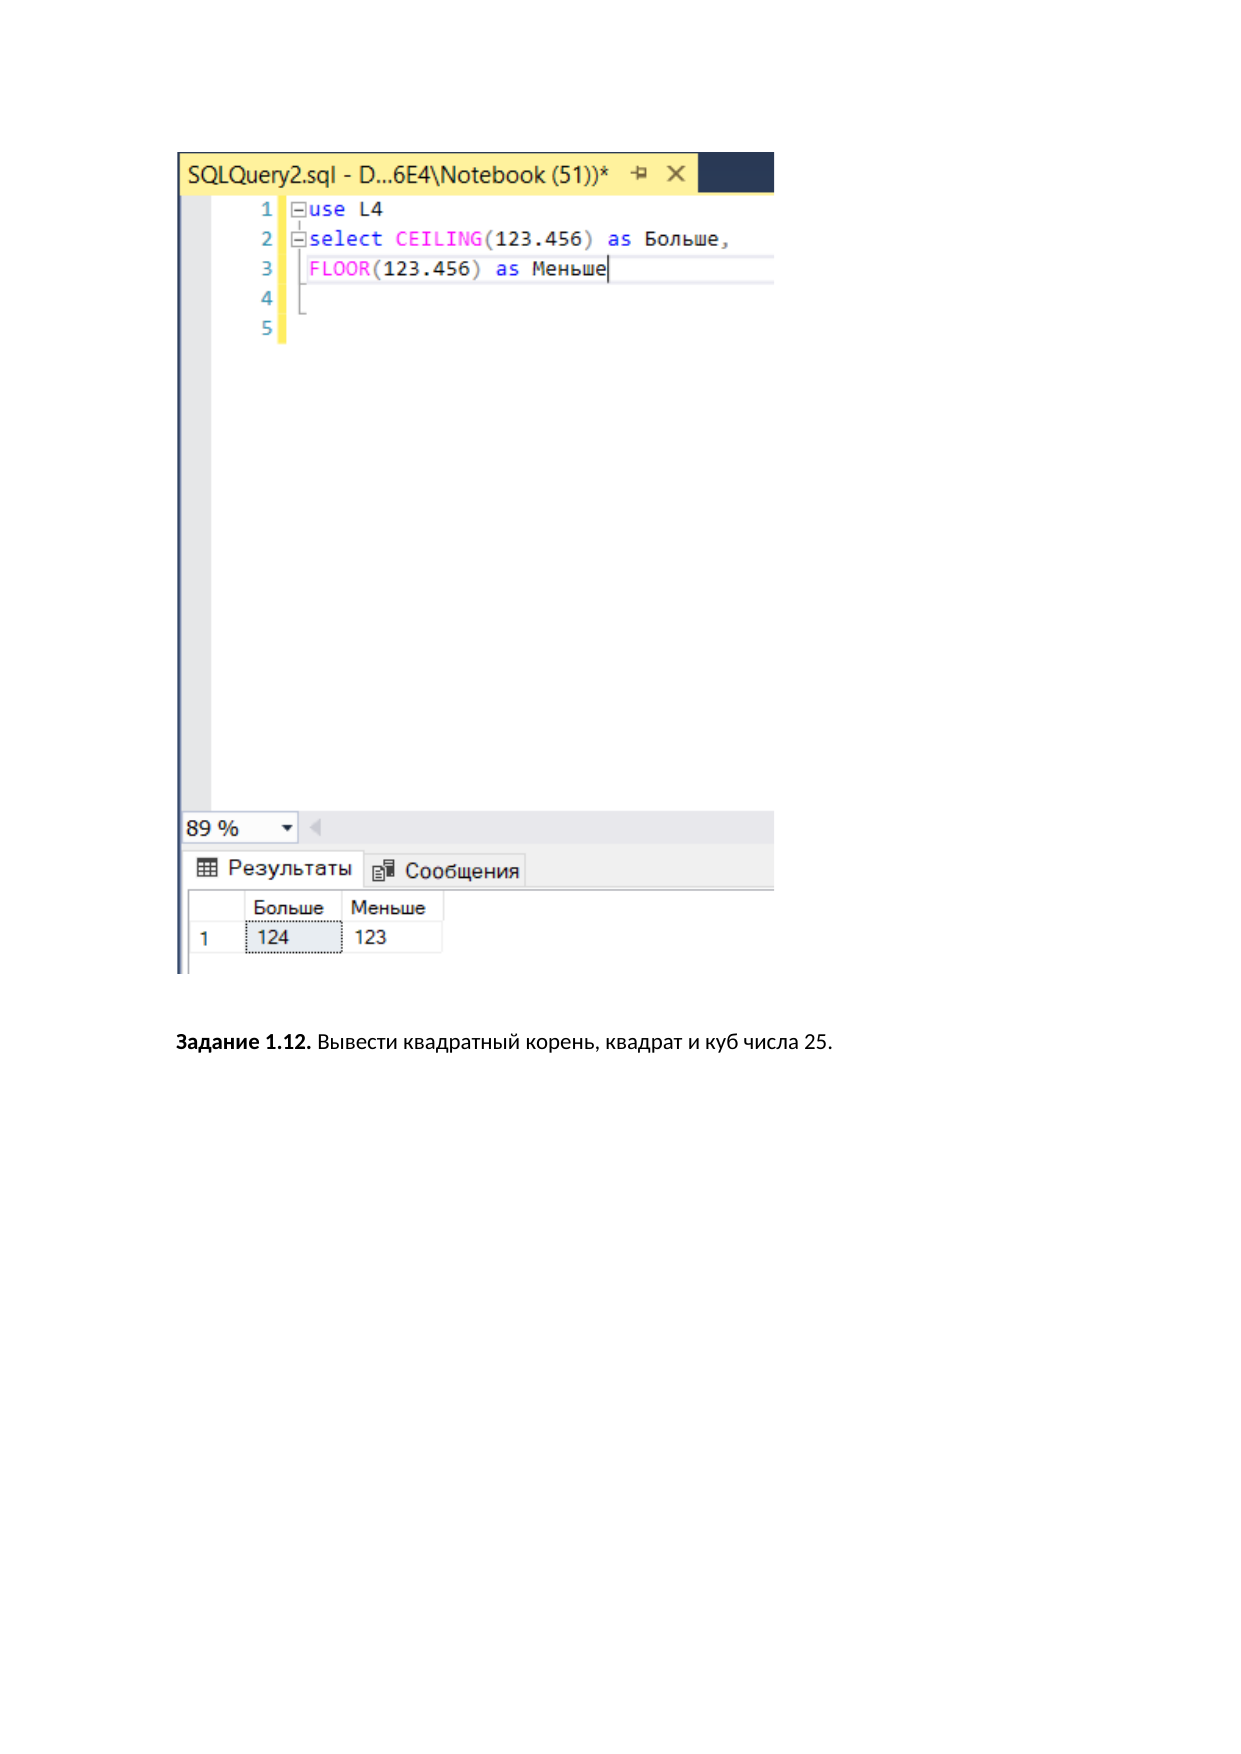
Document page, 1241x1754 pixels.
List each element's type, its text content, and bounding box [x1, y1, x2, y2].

picture [177, 152, 775, 974]
text Задание 1.12. Вывести квадратный корень, квадрат и куб числа 25. [176, 1027, 1131, 1055]
